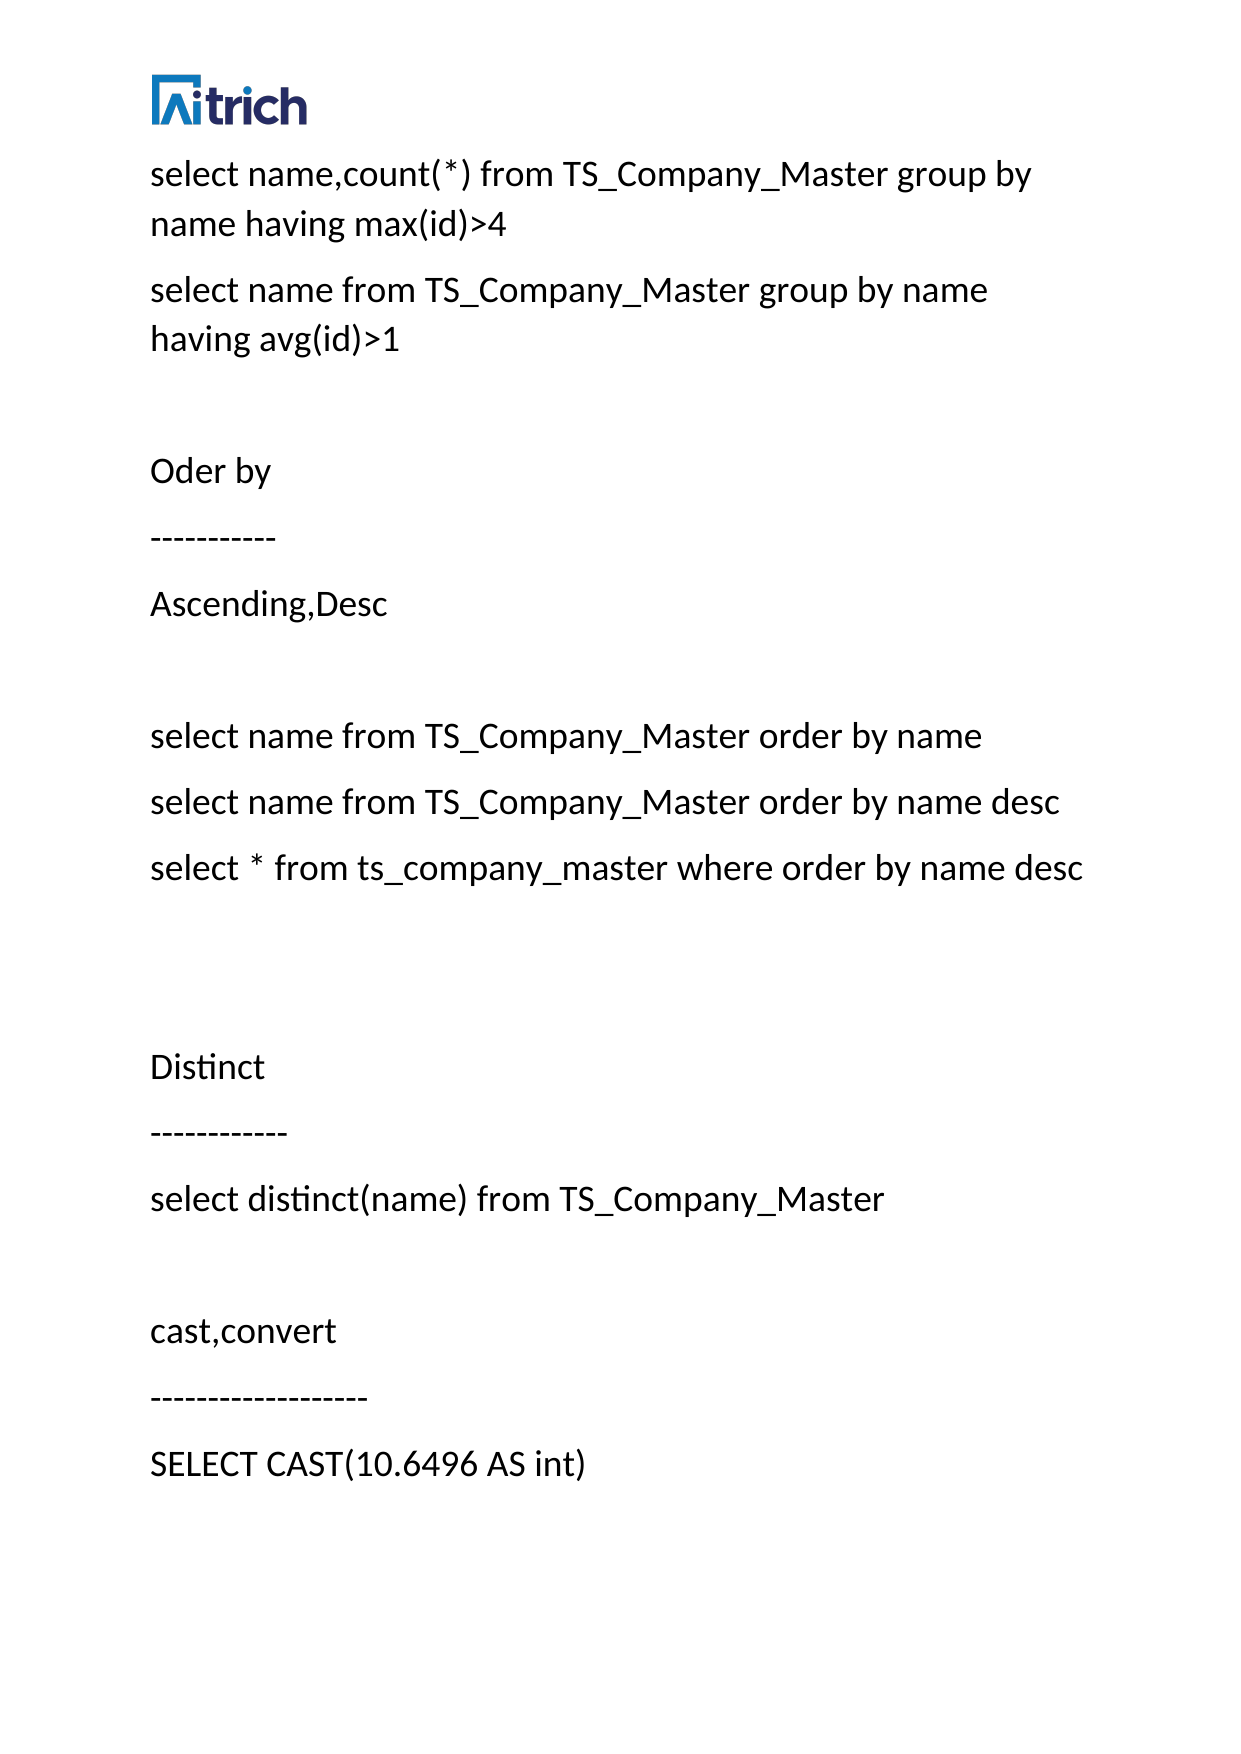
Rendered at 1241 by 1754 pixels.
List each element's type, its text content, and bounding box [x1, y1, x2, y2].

picture [150, 73, 308, 126]
text cast,convert [150, 1307, 1090, 1353]
text ------------------- [150, 1373, 1090, 1419]
text select name from TS_Company_Master group by name having avg(id)>1 [150, 266, 1090, 361]
text ----------- [150, 513, 1090, 559]
text select name from TS_Company_Master order by name [150, 712, 1090, 758]
text select distinct(name) from TS_Company_Master [150, 1175, 1090, 1221]
text select name,count(*) from TS_Company_Master group by name having max(id)>4 [150, 150, 1090, 245]
text Oder by [150, 447, 1090, 493]
text SELECT CAST(10.6496 AS int) [150, 1439, 1090, 1485]
text select name from TS_Company_Master order by name desc [150, 778, 1090, 824]
text Distinct [150, 1043, 1090, 1088]
text select * from ts_company_master where order by name desc [150, 844, 1090, 890]
text ------------ [150, 1109, 1090, 1155]
text Ascending,Desc [150, 580, 1090, 626]
